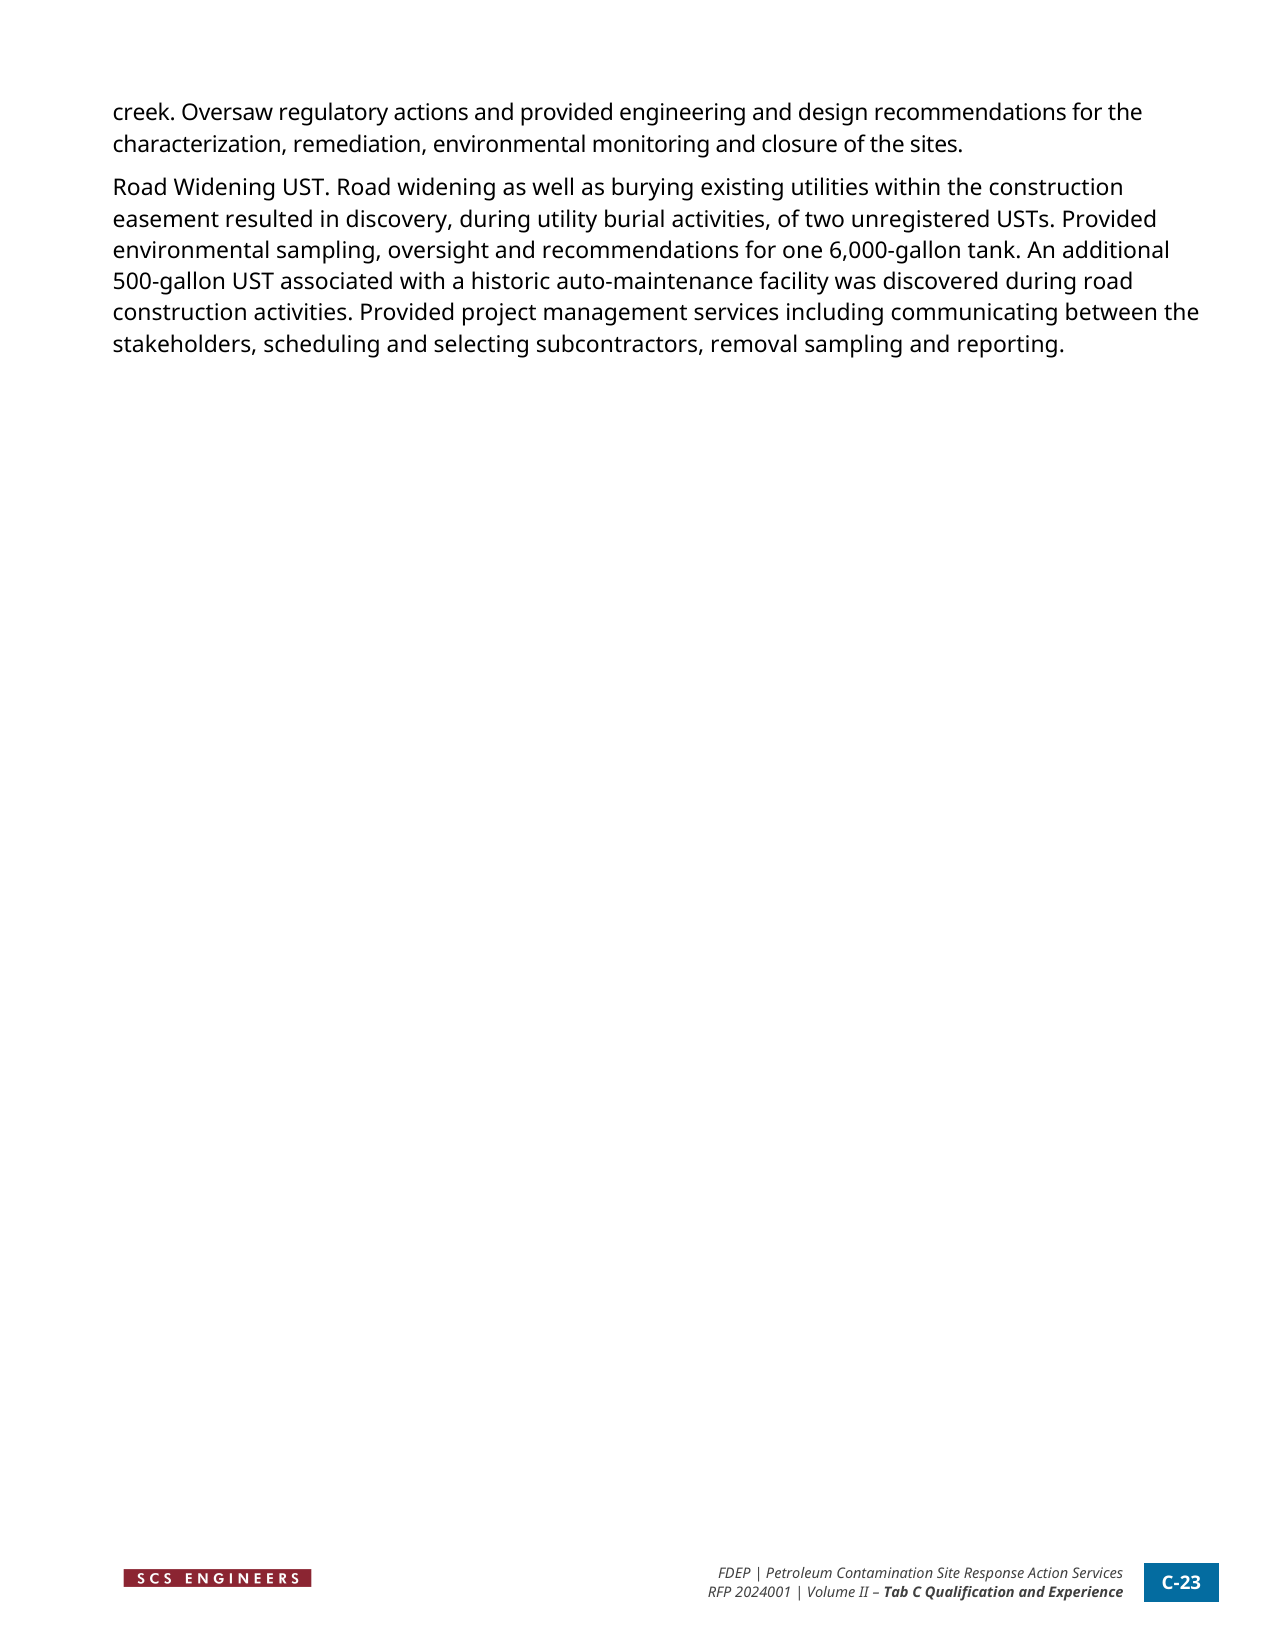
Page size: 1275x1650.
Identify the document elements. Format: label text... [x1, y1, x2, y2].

text Road Widening UST. Road widening as well as burying existing utilities within the construction easement resulted in discovery, during utility burial activities, of two unregistered USTs. Provided environmental sampling, oversight and recommendations for one 6,000-gallon tank. An additional 500-gallon UST associated with a historic auto-maintenance facility was discovered during road construction activities. Provided project management services including communicating between the stakeholders, scheduling and selecting subcontractors, removal sampling and reporting. [112, 171, 1200, 359]
picture [123, 1569, 312, 1587]
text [112, 96, 1200, 159]
